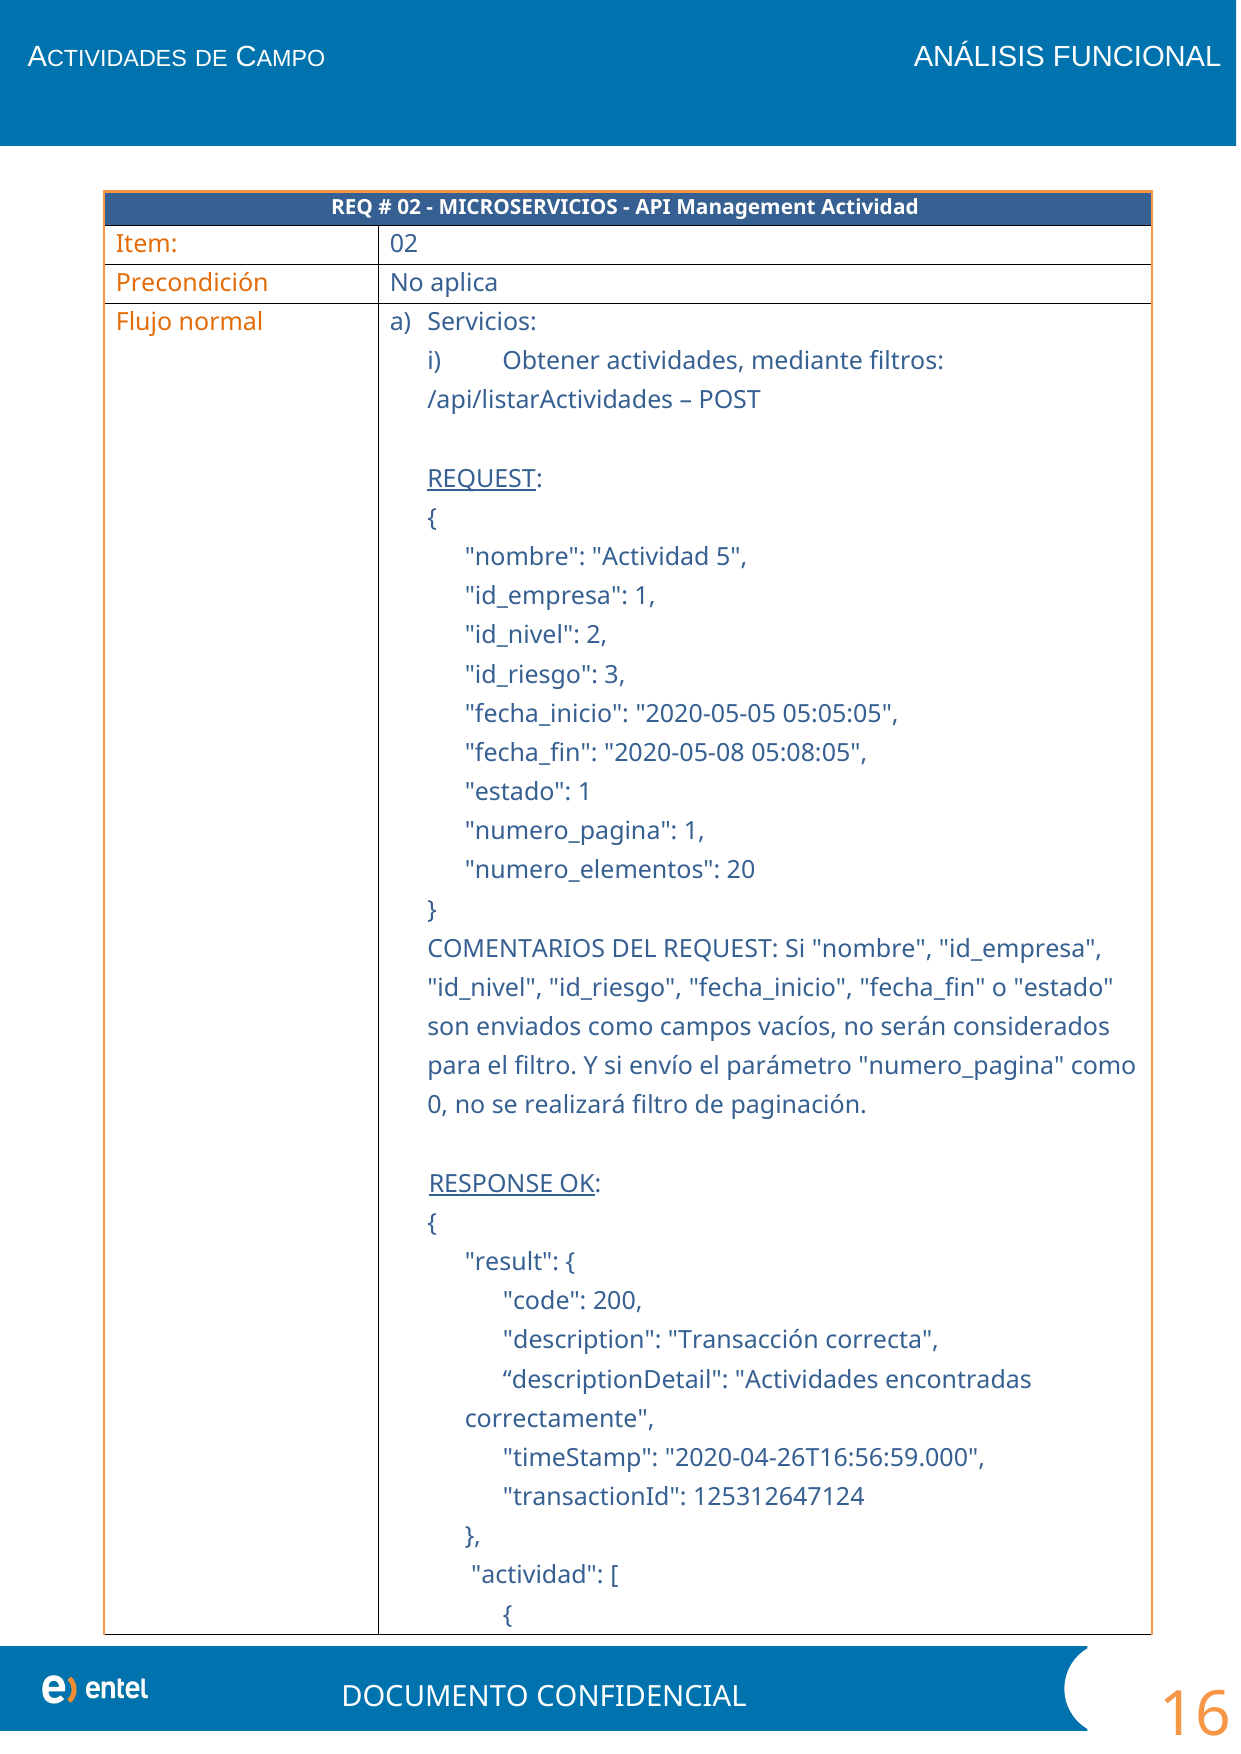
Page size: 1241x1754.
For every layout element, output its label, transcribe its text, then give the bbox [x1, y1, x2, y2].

table_cell No aplica [379, 265, 1151, 303]
table_cell Item: [105, 226, 378, 264]
table_cell Flujo normal [105, 304, 378, 1634]
table_cell 02 [379, 226, 1151, 264]
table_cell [379, 304, 1151, 1634]
picture [126, 1682, 139, 1698]
picture [102, 1682, 114, 1698]
picture [142, 1679, 147, 1698]
picture [87, 1682, 99, 1698]
picture [118, 1679, 123, 1698]
picture [43, 1676, 65, 1703]
picture [68, 1678, 76, 1702]
table_cell Precondición [105, 265, 378, 303]
table_header REQ # 02 - MICROSERVICIOS - API Management Actividad [105, 193, 1151, 225]
